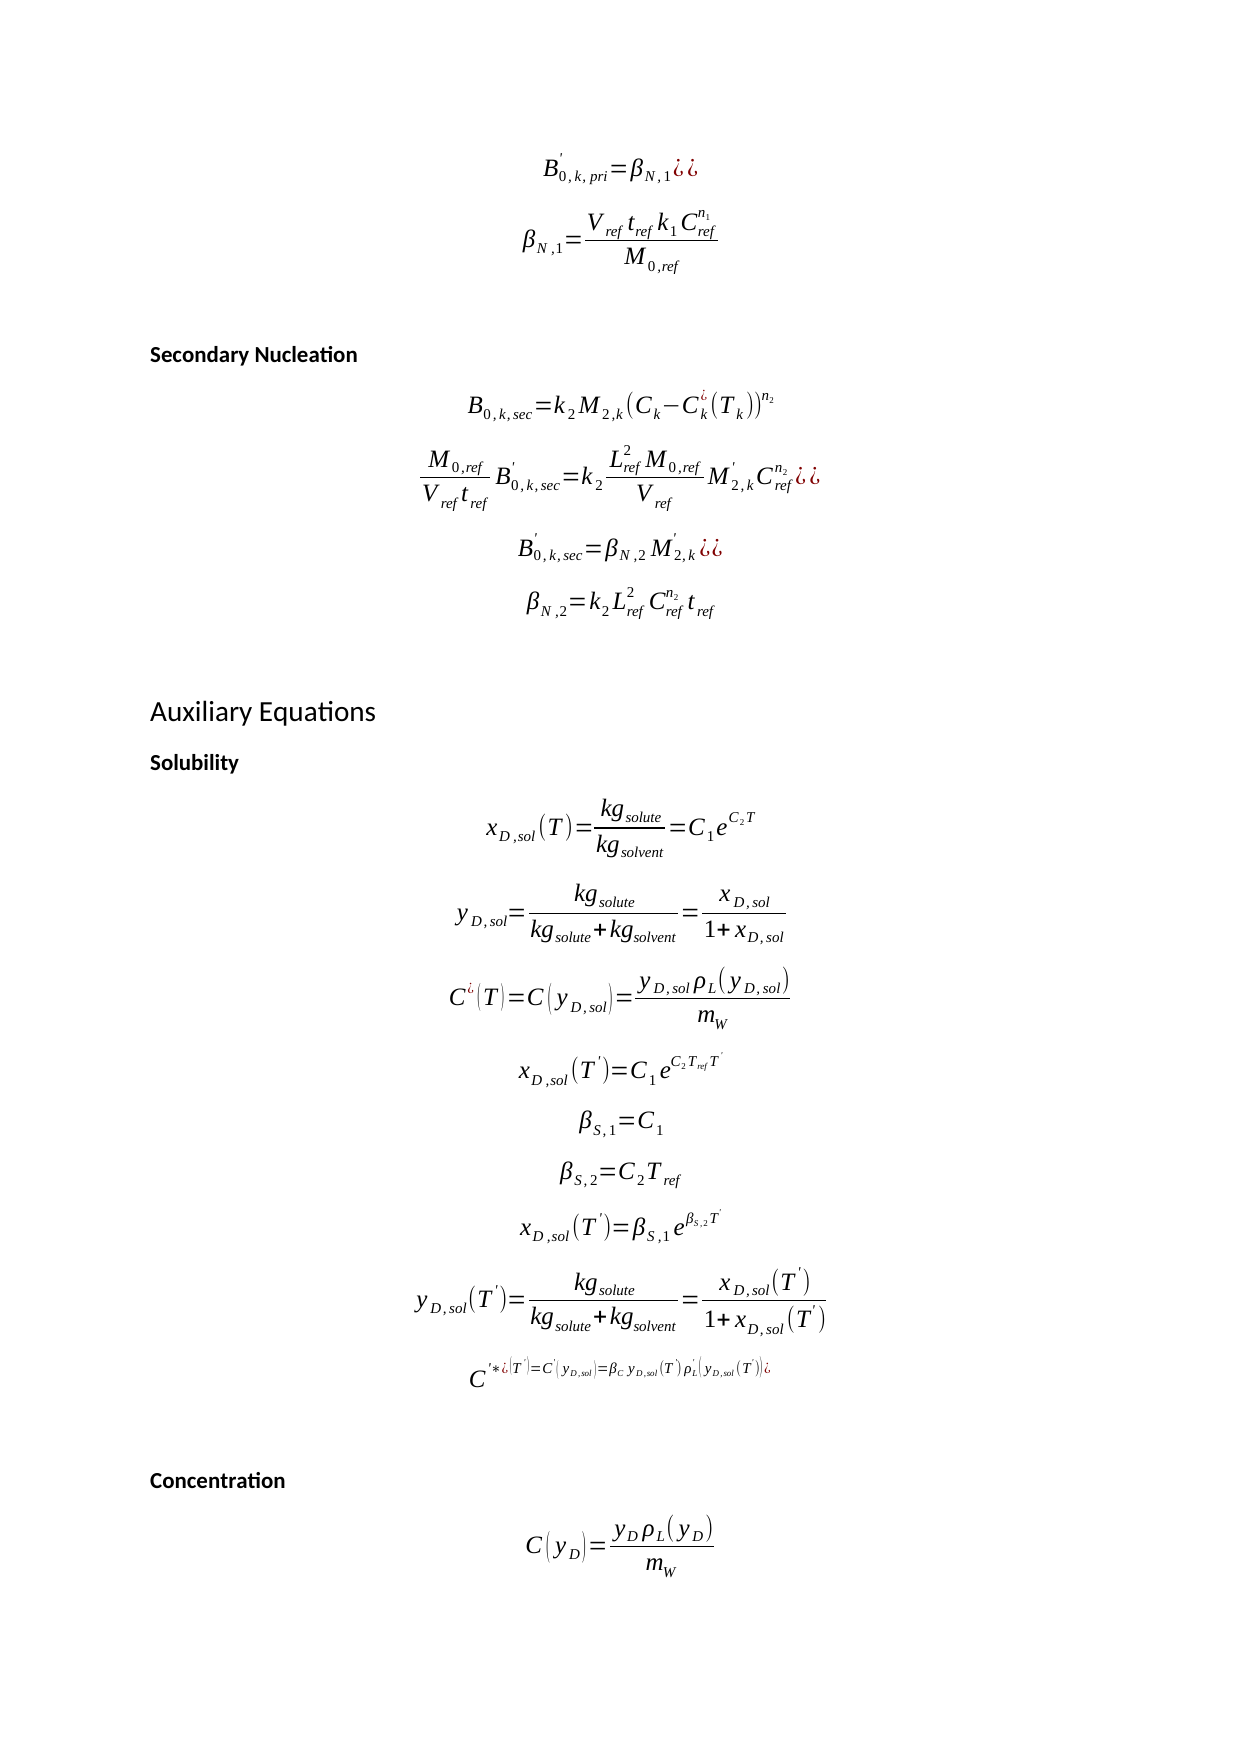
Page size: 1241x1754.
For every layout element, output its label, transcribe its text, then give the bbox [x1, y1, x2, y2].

text Auxiliary Equations [150, 693, 1090, 728]
text Solubility [150, 748, 1090, 776]
text Concentration [150, 1466, 1090, 1494]
text Secondary Nucleation [150, 340, 1090, 368]
